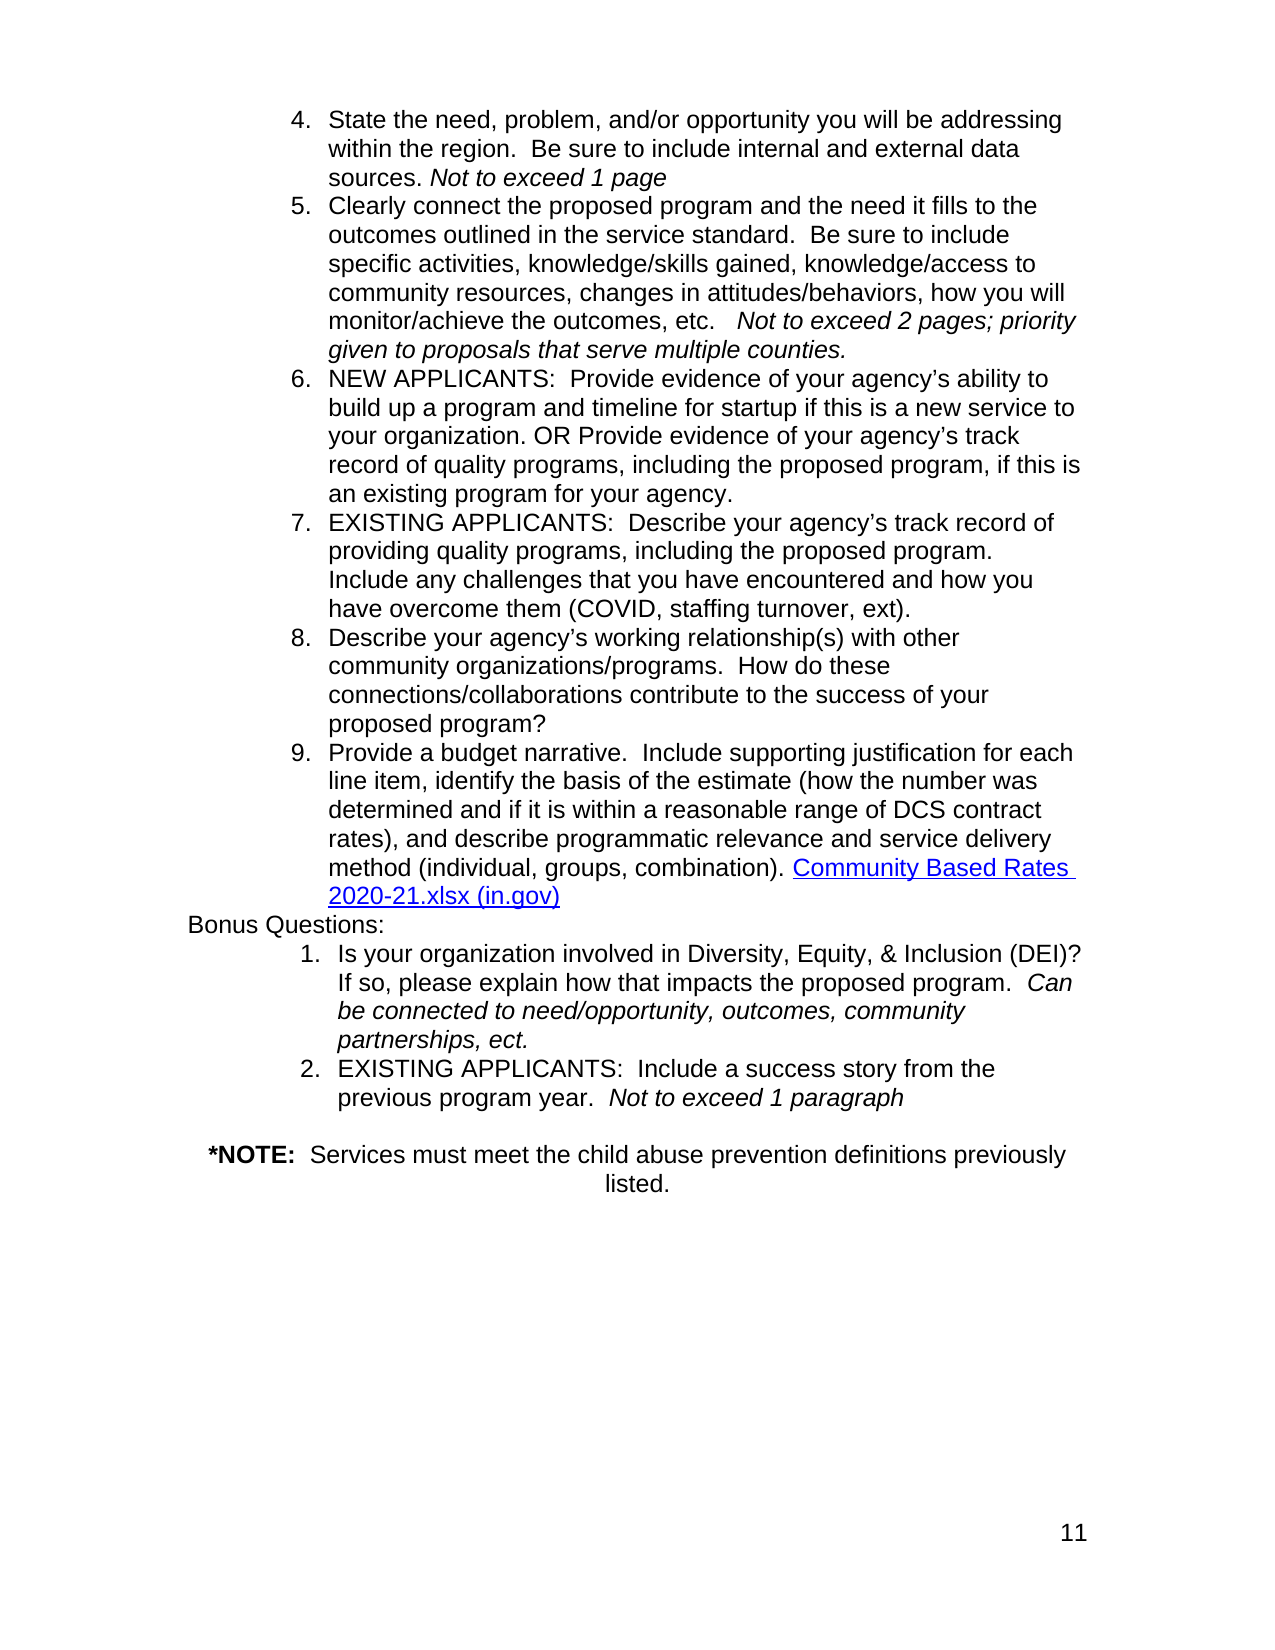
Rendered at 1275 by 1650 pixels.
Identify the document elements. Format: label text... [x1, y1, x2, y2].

text Bonus Questions: [187, 910, 1087, 939]
list State the need, problem, and/or opportunity you will be addressing within the region. Be sure to include internal and external data sources. Not to exceed 1 page [291, 105, 1087, 191]
list Describe your agency’s working relationship(s) with other community organizations/programs. How do these connections/collaborations contribute to the success of your proposed program? [291, 622, 1087, 737]
list NEW APPLICANTS: Provide evidence of your agency’s ability to build up a program and timeline for startup if this is a new service to your organization. OR Provide evidence of your agency’s track record of quality programs, including the proposed program, if this is an existing program for your agency. [291, 364, 1087, 507]
list Clearly connect the proposed program and the need it fills to the outcomes outlined in the service standard. Be sure to include specific activities, knowledge/skills gained, knowledge/access to community resources, changes in attitudes/behaviors, how you will monitor/achieve the outcomes, etc. Not to exceed 2 pages; priority given to proposals that serve multiple counties. [291, 191, 1087, 364]
list EXISTING APPLICANTS: Describe your agency’s track record of providing quality programs, including the proposed program. Include any challenges that you have encountered and how you have overcome them (COVID, staffing turnover, ext). [291, 507, 1087, 622]
list Provide a budget narrative. Include supporting justification for each line item, identify the basis of the estimate (how the number was determined and if it is within a reasonable range of DCS contract rates), and describe programmatic relevance and service delivery method (individual, groups, combination). Community Based Rates 2020-21.xlsx (in.gov) [291, 737, 1087, 910]
list EXISTING APPLICANTS: Include a success story from the previous program year. Not to exceed 1 paragraph [300, 1054, 1087, 1111]
list Is your organization involved in Diversity, Equity, & Inclusion (DEI)? If so, please explain how that impacts the proposed program. Can be connected to need/opportunity, outcomes, community partnerships, ect. [300, 939, 1087, 1054]
text *NOTE: Services must meet the child abuse prevention definitions previously listed. [187, 1140, 1087, 1197]
